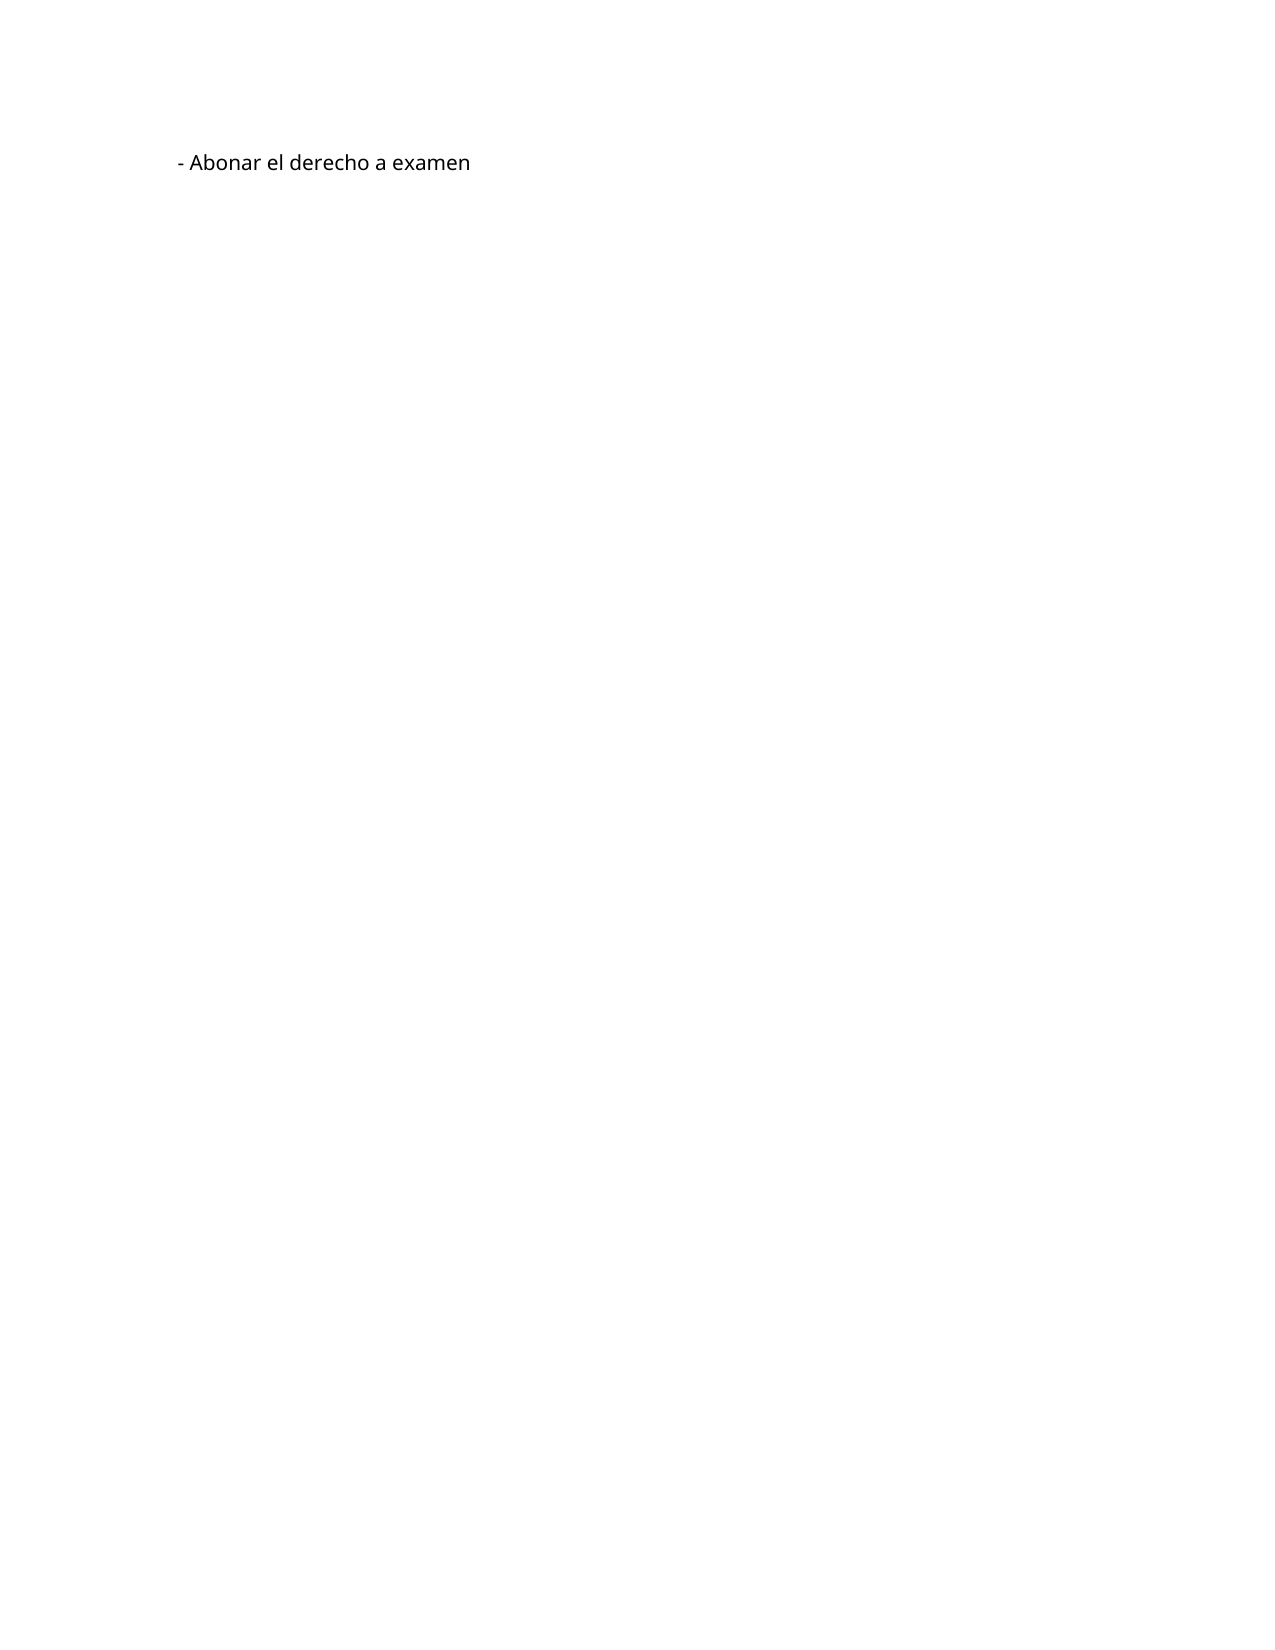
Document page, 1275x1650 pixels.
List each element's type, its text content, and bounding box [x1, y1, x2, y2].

text - Abonar el derecho a examen [177, 148, 1098, 176]
